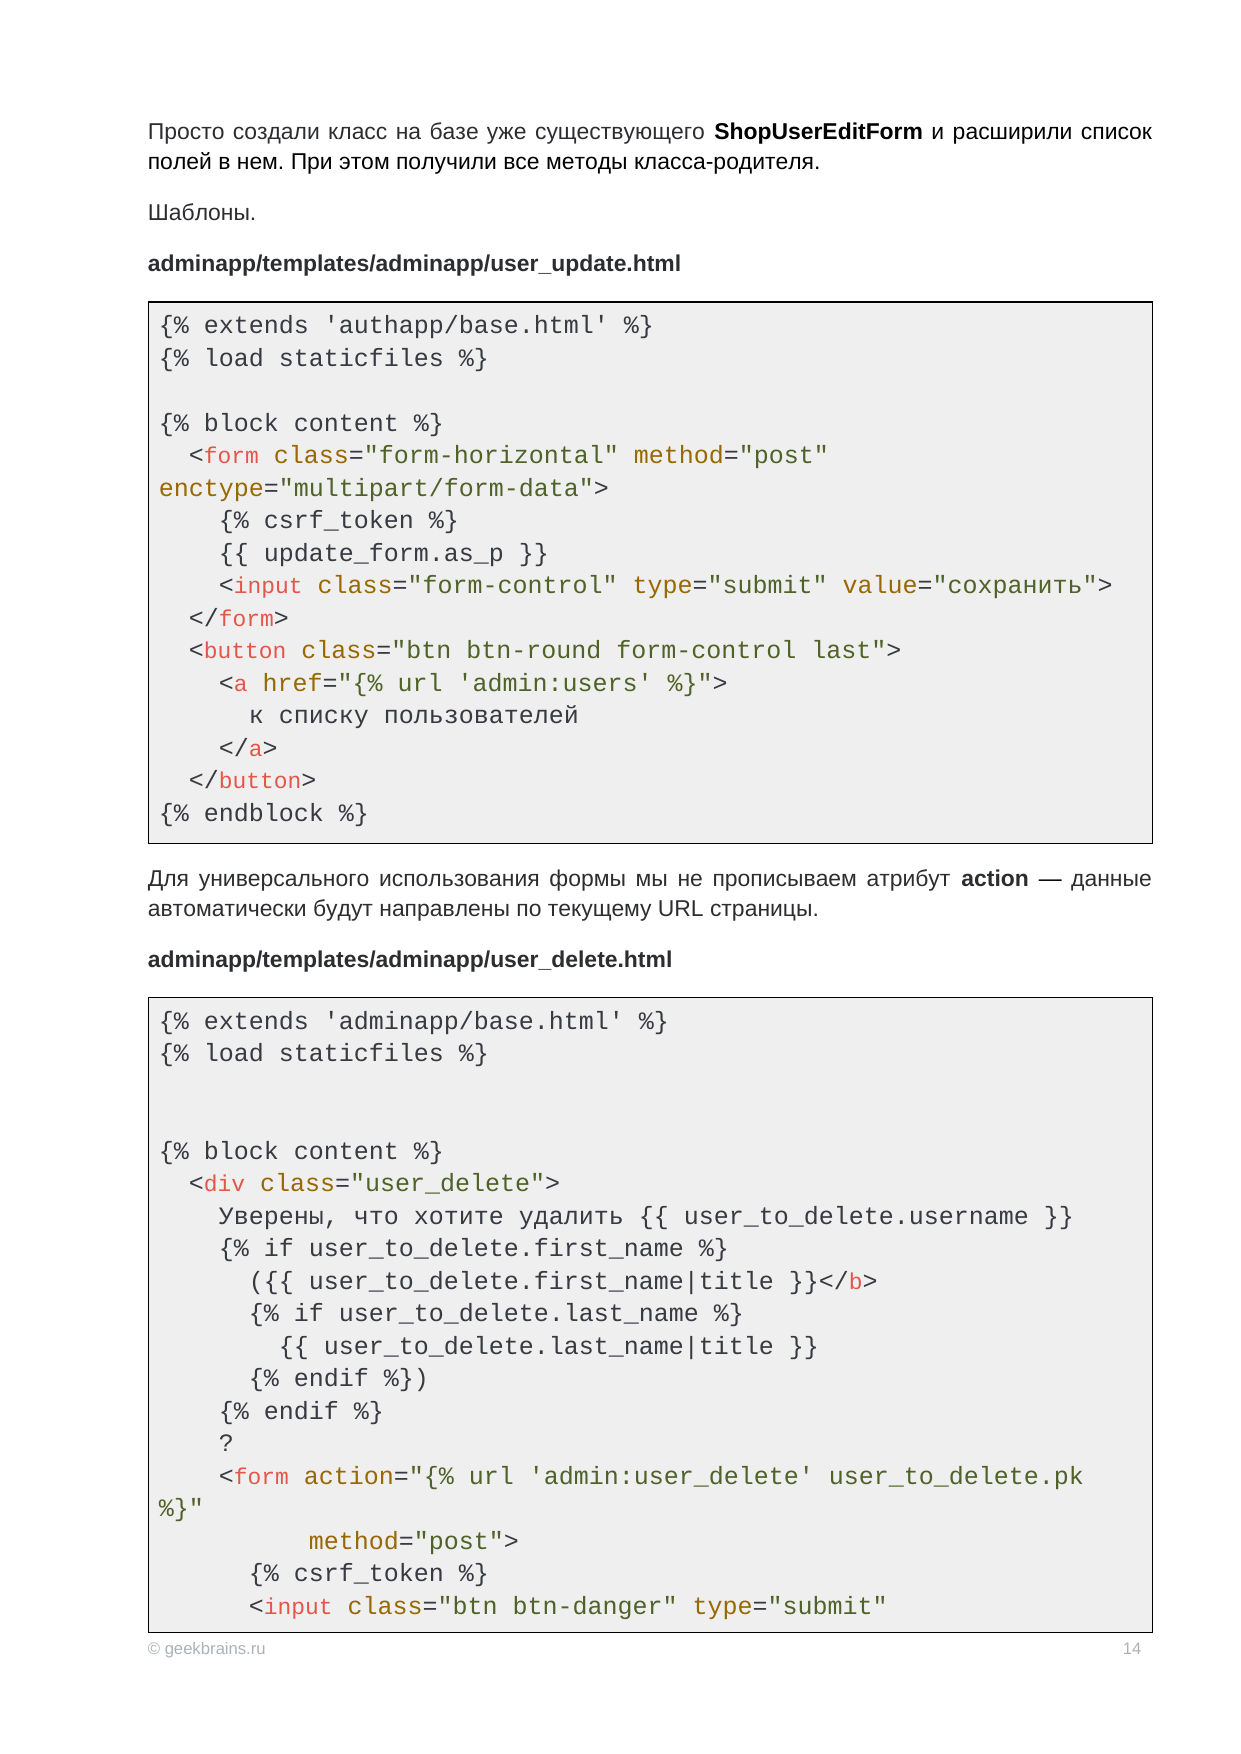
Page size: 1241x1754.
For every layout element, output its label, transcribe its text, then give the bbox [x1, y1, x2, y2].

text adminapp/templates/adminapp/user_update.html [148, 250, 1152, 277]
text Просто создали класс на базе уже существующего ShopUserEditForm и расширили список полей в нем. При этом получили все методы класса-родителя. [148, 118, 1152, 174]
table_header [149, 998, 1152, 1632]
text adminapp/templates/adminapp/user_delete.html [148, 946, 1152, 972]
text Для универсального использования формы мы не прописываем атрибут action — данные автоматически будут направлены по текущему URL страницы. [148, 864, 1152, 921]
text Шаблоны. [148, 199, 1152, 226]
table_header {% extends 'authapp/base.html' %} {% load staticfiles %} {% block content %} <form class="form-horizontal" method="post" enctype="multipart/form-data"> {% csrf_token %} {{ update_form.as_p }} <input class="form-control" type="submit" value="сохранить"> </form> <button class="btn btn-round form-control last"> <a href="{% url 'admin:users' %}"> к списку пользователей </a> </button> {% endblock %} [149, 303, 1152, 843]
